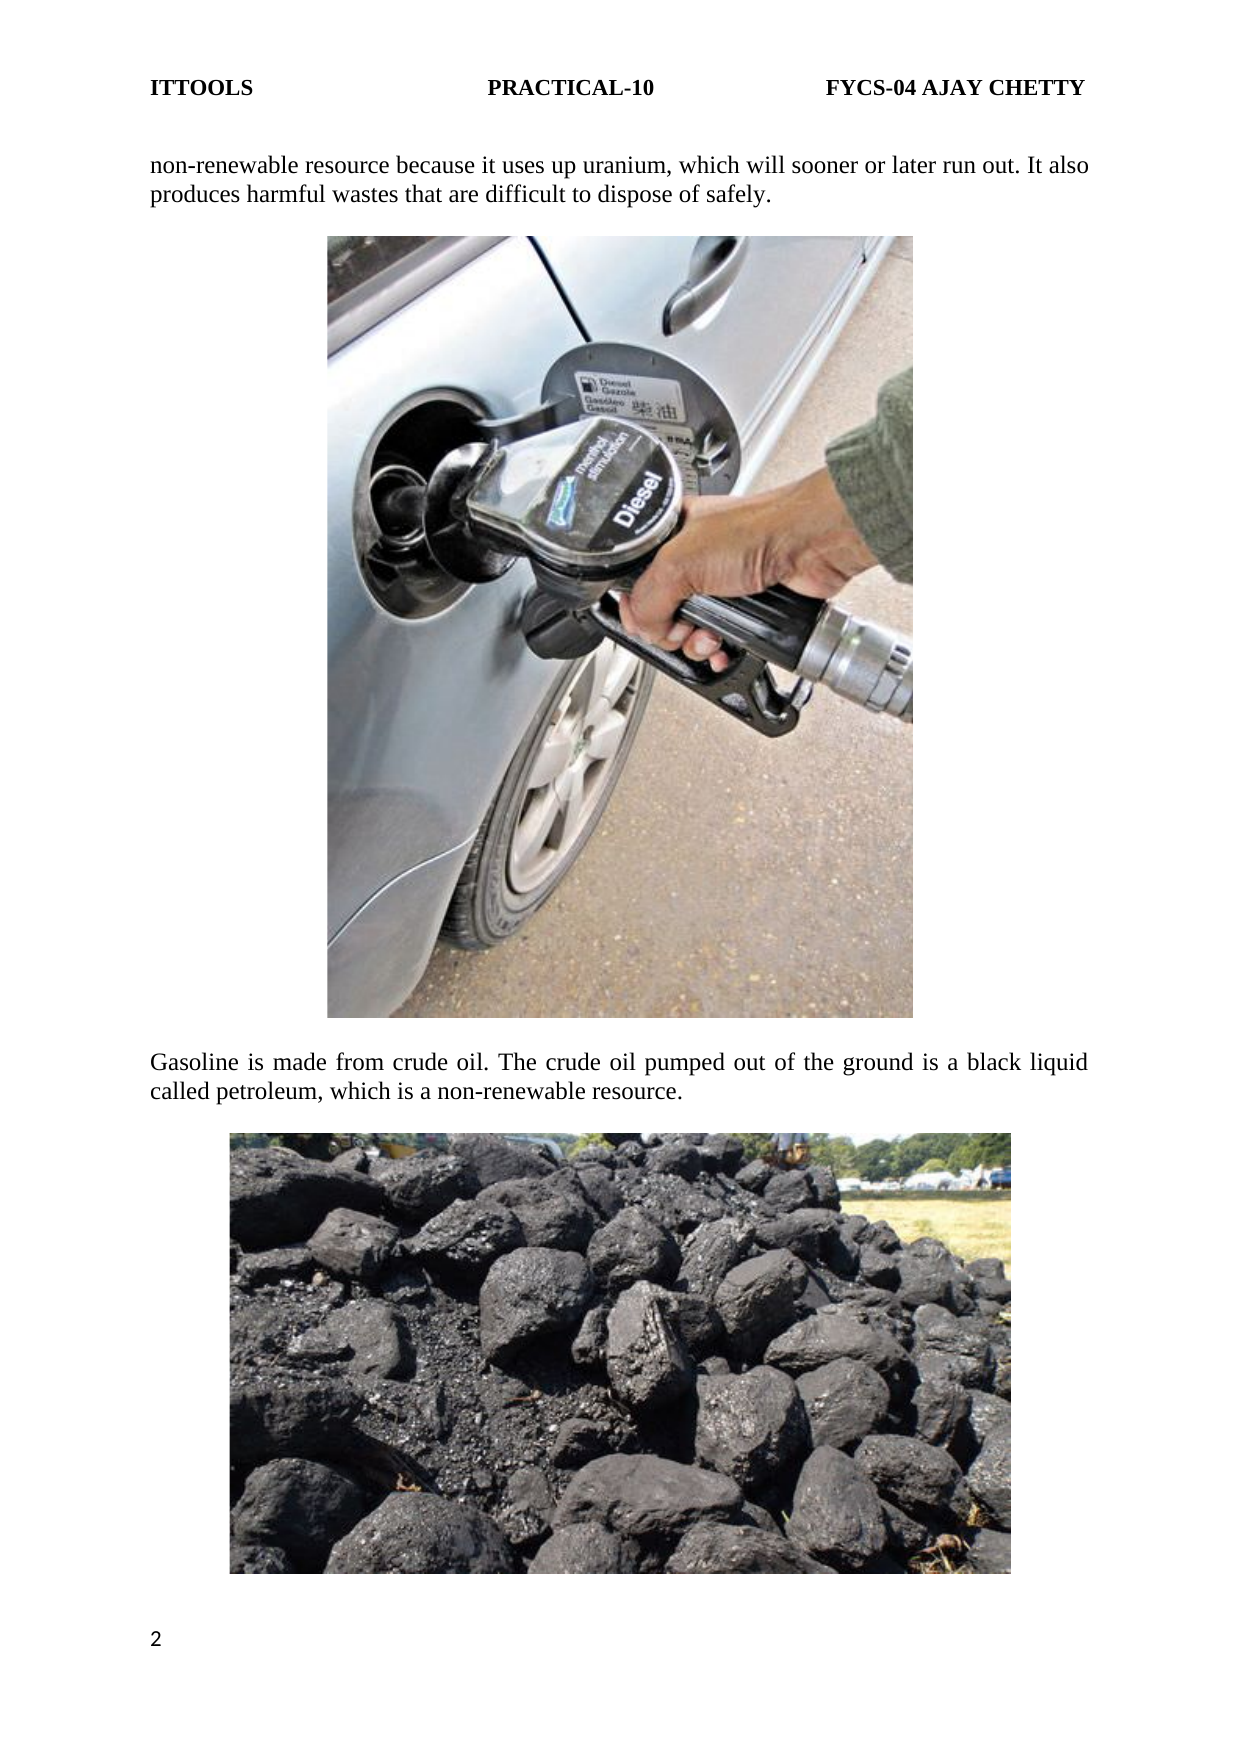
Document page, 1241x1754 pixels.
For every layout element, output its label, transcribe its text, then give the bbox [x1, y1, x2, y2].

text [150, 150, 1090, 207]
picture [327, 236, 913, 1018]
text Gasoline is made from crude oil. The crude oil pumped out of the ground is a black liquid called petroleum, which is a non-renewable resource. [150, 1047, 1090, 1105]
picture [229, 1133, 1011, 1574]
